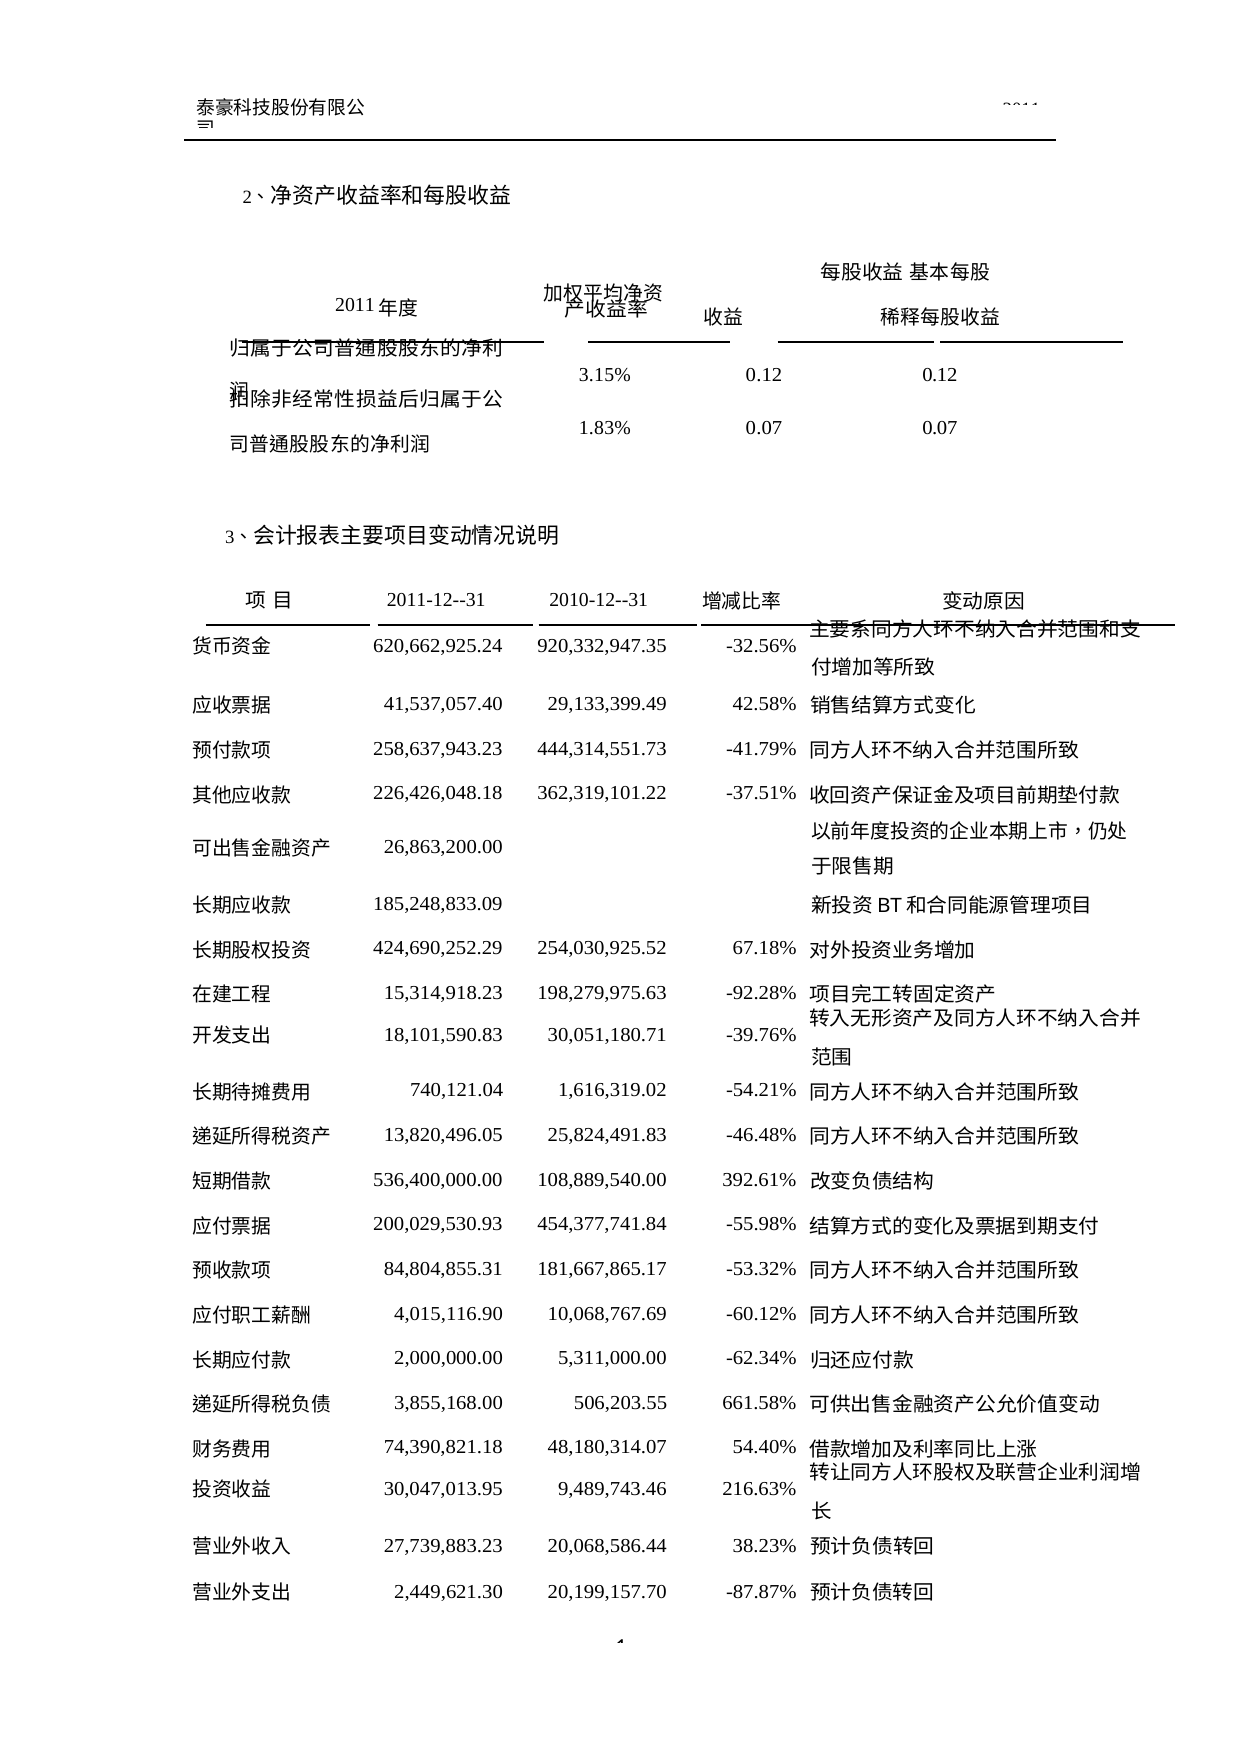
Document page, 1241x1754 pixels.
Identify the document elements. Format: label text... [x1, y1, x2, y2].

text 润 3.15% 0.12 0.12 [229, 358, 1169, 387]
text 投资收益 30,047,013.95 9,489,743.46 216.63% 转让同方人环股权及联营企业利润增 [192, 1471, 1169, 1503]
text 付增加等所致 [811, 659, 1169, 679]
text 应付票据 200,029,530.93 454,377,741.84 -55.98% 结算方式的变化及票据到期支付 [192, 1212, 1169, 1239]
text 营业外支出 2,449,621.30 20,199,157.70 -87.87% 预计负债转回 [192, 1579, 1169, 1606]
text 长期待摊费用 740,121.04 1,616,319.02 -54.21% 同方人环不纳入合并范围所致 [192, 1078, 1169, 1105]
text 财务费用 74,390,821.18 48,180,314.07 54.40% 借款增加及利率同比上涨 [192, 1435, 1169, 1462]
text 递延所得税资产 13,820,496.05 25,824,491.83 -46.48% 同方人环不纳入合并范围所致 [192, 1123, 1169, 1150]
text 货币资金 620,662,925.24 920,332,947.35 -32.56% 主要系同方人环不纳入合并范围和支 [192, 628, 1169, 659]
text 2011年度 加权平均净资 产收益率 [335, 279, 668, 323]
text 应付职工薪酬 4,015,116.90 10,068,767.69 -60.12% 同方人环不纳入合并范围所致 [192, 1301, 1169, 1328]
text 每股收益 基本每股收益 稀释每股收益 [703, 240, 1006, 330]
text 长期应付款 2,000,000.00 5,311,000.00 -62.34% 归还应付款 [192, 1346, 1169, 1373]
text 司普通股股东的净利润 1.83% 0.07 0.07 [229, 411, 1169, 441]
text 开发支出 18,101,590.83 30,051,180.71 -39.76% 转入无形资产及同方人环不纳入合并 [192, 1017, 1169, 1049]
text 2、净资产收益率和每股收益 [242, 180, 1169, 210]
text 项 目 2011-12--31 2010-12--31 增减比率 变动原因 [173, 586, 1097, 614]
text 其他应收款 226,426,048.18 362,319,101.22 -37.51% 收回资产保证金及项目前期垫付款 [192, 781, 1169, 808]
text 长 [545, 1503, 1097, 1522]
text 范围 [811, 1049, 1169, 1068]
text 预付款项 258,637,943.23 444,314,551.73 -41.79% 同方人环不纳入合并范围所致 [192, 736, 1169, 763]
text 3、会计报表主要项目变动情况说明 [225, 520, 1169, 550]
text 扣除非经常性损益后归属于公 [229, 390, 1169, 411]
text 预收款项 84,804,855.31 181,667,865.17 -53.32% 同方人环不纳入合并范围所致 [192, 1257, 1169, 1284]
text 长期股权投资 424,690,252.29 254,030,925.52 67.18% 对外投资业务增加 [192, 936, 1169, 963]
text 可出售金融资产 26,863,200.00 以前年度投资的企业本期上市，仍处 于限售期 [192, 833, 1143, 879]
text 递延所得税负债 3,855,168.00 506,203.55 661.58% 可供出售金融资产公允价值变动 [192, 1391, 1169, 1418]
text 应收票据 41,537,057.40 29,133,399.49 42.58% 销售结算方式变化 [192, 692, 1169, 718]
text 在建工程 15,314,918.23 198,279,975.63 -92.28% 项目完工转固定资产 [192, 981, 1169, 1007]
text 短期借款 536,400,000.00 108,889,540.00 392.61% 改变负债结构 [192, 1167, 1169, 1194]
text 归属于公司普通股股东的净利 [229, 343, 1169, 358]
text 营业外收入 27,739,883.23 20,068,586.44 38.23% 预计负债转回 [192, 1532, 1169, 1559]
text 长期应收款 185,248,833.09 新投资BT和合同能源管理项目 [192, 891, 1169, 918]
